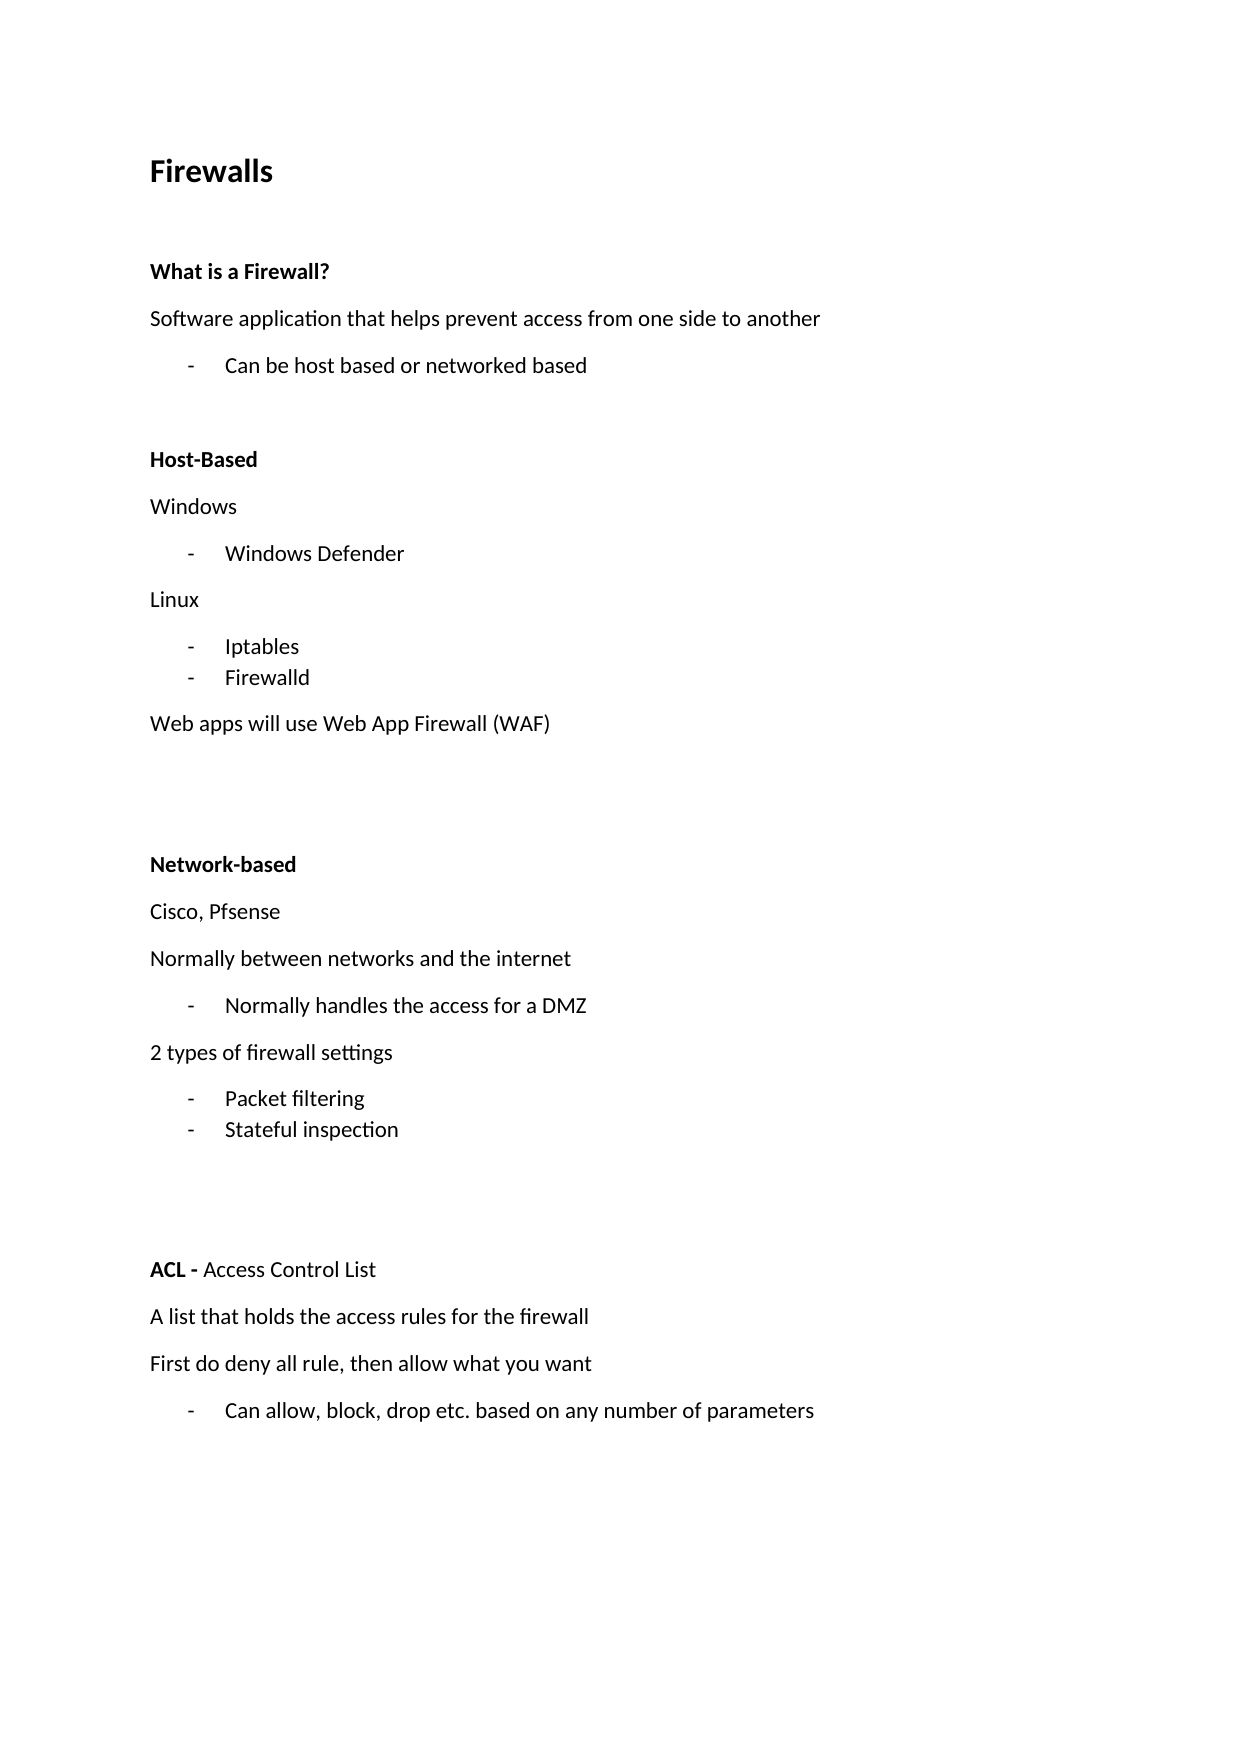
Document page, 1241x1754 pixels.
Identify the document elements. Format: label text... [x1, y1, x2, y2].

text Linux [150, 586, 1090, 614]
text Web apps will use Web App Firewall (WAF) [150, 709, 1090, 738]
text Windows [150, 492, 1090, 520]
text What is a Firewall? [150, 257, 1090, 286]
list Stateful inspection [187, 1115, 1090, 1143]
text A list that holds the access rules for the firewall [150, 1302, 1090, 1330]
list Can be host based or networked based [187, 351, 1090, 379]
list Normally handles the access for a DMZ [187, 991, 1090, 1019]
text Normally between networks and the internet [150, 944, 1090, 972]
text First do deny all rule, then allow what you want [150, 1349, 1090, 1377]
list Can allow, block, drop etc. based on any number of parameters [187, 1396, 1090, 1424]
text 2 types of firewall settings [150, 1038, 1090, 1066]
text Network-based [150, 850, 1090, 878]
text ACL - Access Control List [150, 1255, 1090, 1283]
list Windows Defender [187, 539, 1090, 567]
text Cisco, Pfsense [150, 897, 1090, 925]
list Packet filtering [187, 1084, 1090, 1113]
text Software application that helps prevent access from one side to another [150, 304, 1090, 332]
text Firewalls [150, 150, 1090, 191]
text Host-Based [150, 445, 1090, 473]
list Iptables [187, 632, 1090, 661]
list Firewalld [187, 663, 1090, 691]
